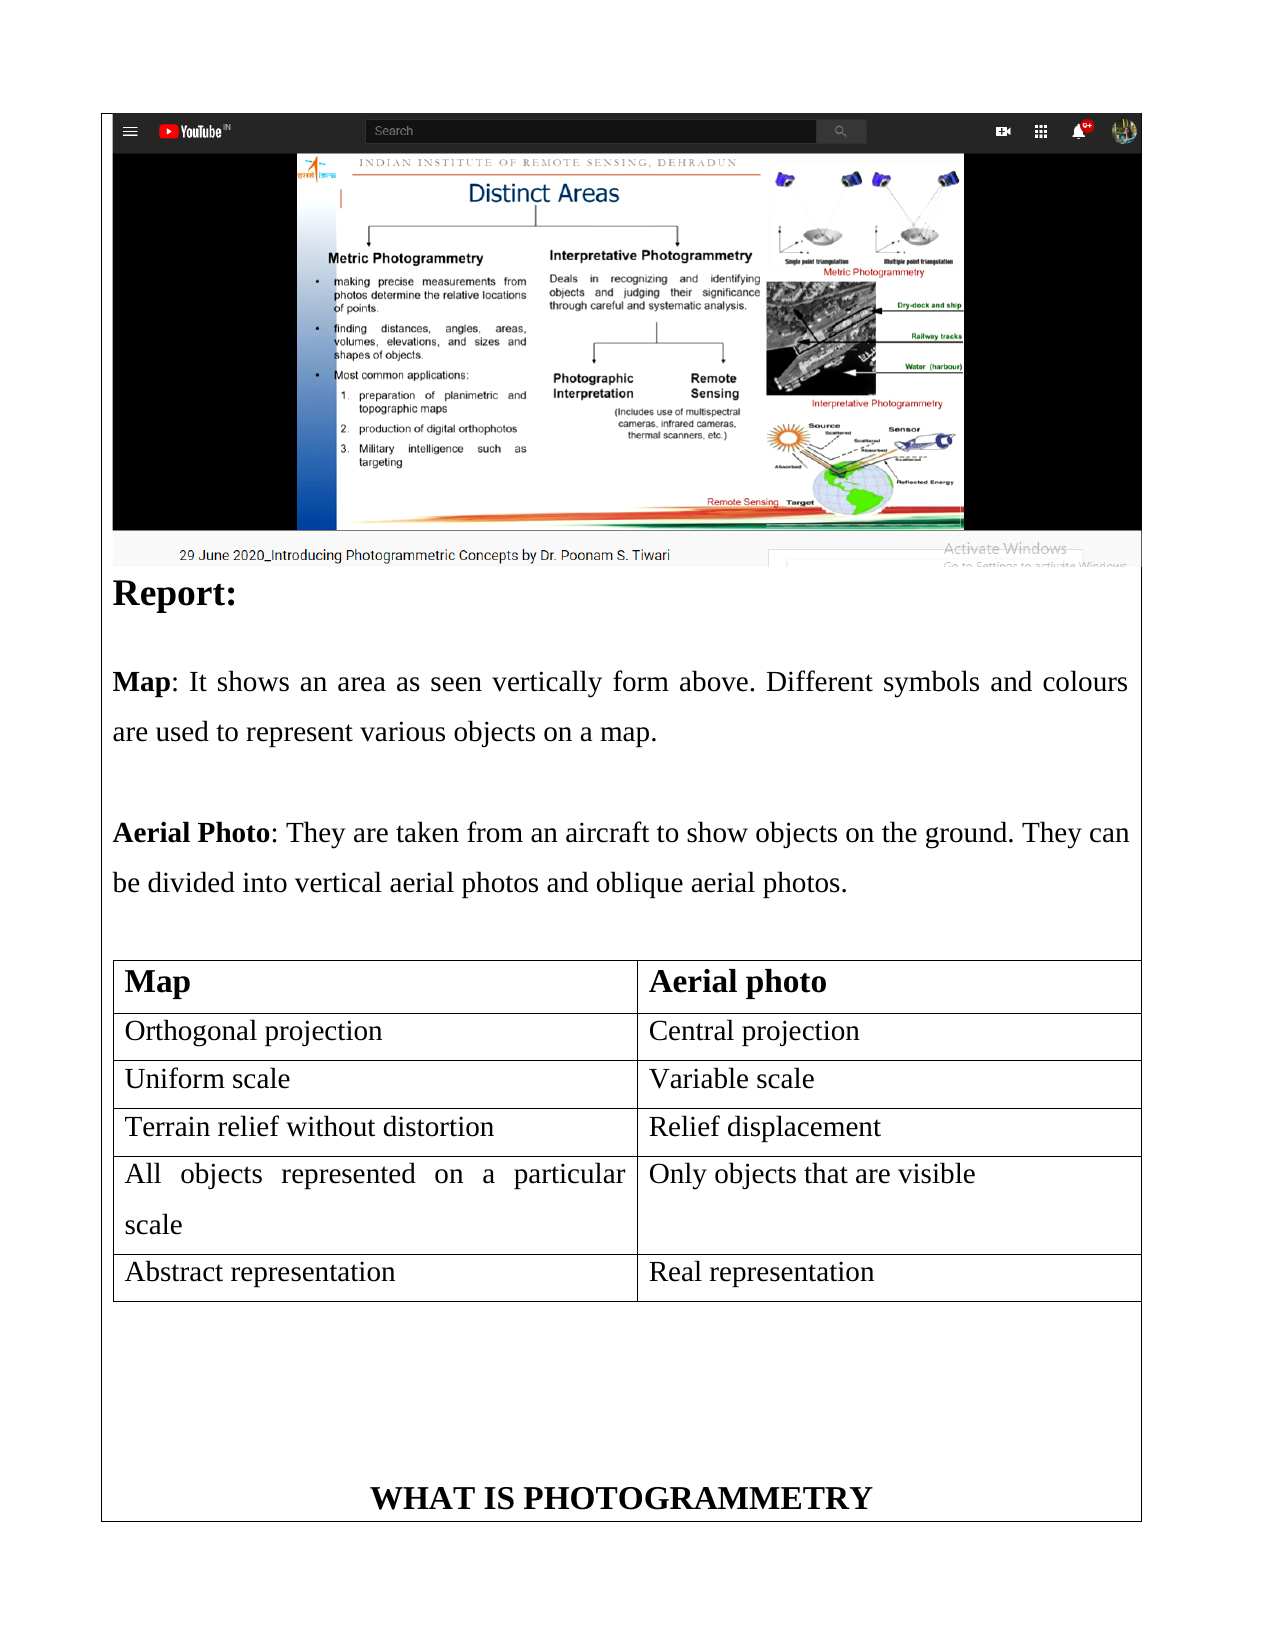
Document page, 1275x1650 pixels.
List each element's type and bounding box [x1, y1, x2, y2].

table_cell [102, 114, 1141, 1521]
picture [112, 113, 1142, 567]
